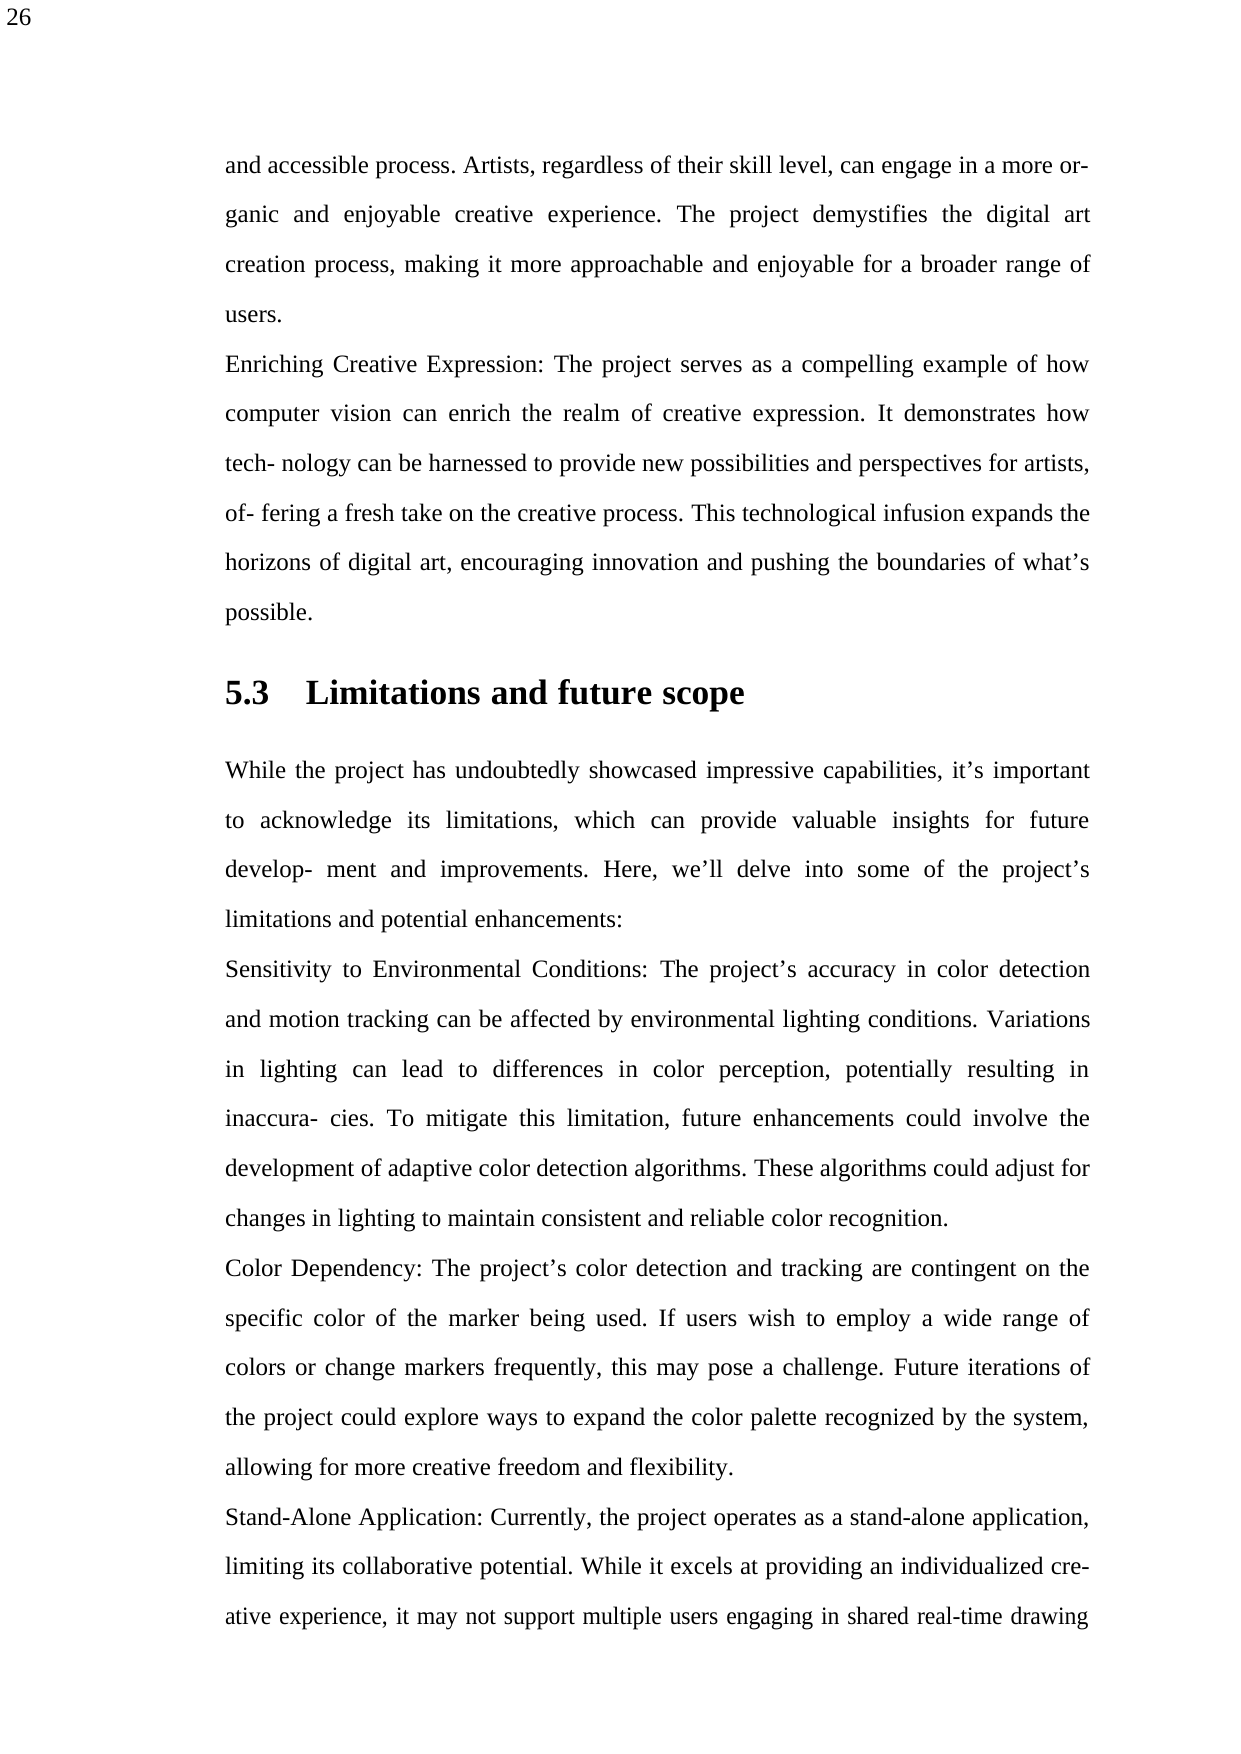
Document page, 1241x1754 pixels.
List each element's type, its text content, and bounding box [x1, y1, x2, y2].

text Enriching Creative Expression: The project serves as a compelling example of how computer vision can enrich the realm of creative expression. It demonstrates how tech- nology can be harnessed to provide new possibilities and perspectives for artists, of- fering a fresh take on the creative process. This technological infusion expands the horizons of digital art, encouraging innovation and pushing the boundaries of what’s possible. [225, 349, 1090, 626]
text While the project has undoubtedly showcased impressive capabilities, it’s important to acknowledge its limitations, which can provide valuable insights for future develop- ment and improvements. Here, we’ll delve into some of the project’s limitations and potential enhancements: [225, 755, 1090, 933]
text Color Dependency: The project’s color detection and tracking are contingent on the specific color of the marker being used. If users wish to employ a wide range of colors or change markers frequently, this may pose a challenge. Future iterations of the project could explore ways to expand the color palette recognized by the system, allowing for more creative freedom and flexibility. [225, 1253, 1090, 1480]
text Stand-Alone Application: Currently, the project operates as a stand-alone application, limiting its collaborative potential. While it excels at providing an individualized cre- ative experience, it may not support multiple users engaging in shared real-time drawing [225, 1502, 1090, 1630]
text Sensitivity to Environmental Conditions: The project’s accuracy in color detection and motion tracking can be affected by environmental lighting conditions. Variations in lighting can lead to differences in color perception, potentially resulting in inaccura- cies. To mitigate this limitation, future enhancements could involve the development of adaptive color detection algorithms. These algorithms could adjust for changes in lighting to maintain consistent and reliable color recognition. [225, 954, 1090, 1231]
text and accessible process. Artists, regardless of their skill level, can engage in a more or- ganic and enjoyable creative experience. The project demystifies the digital art creation process, making it more approachable and enjoyable for a broader range of users. [225, 150, 1090, 327]
subtitle Limitations and future scope [225, 671, 1126, 712]
